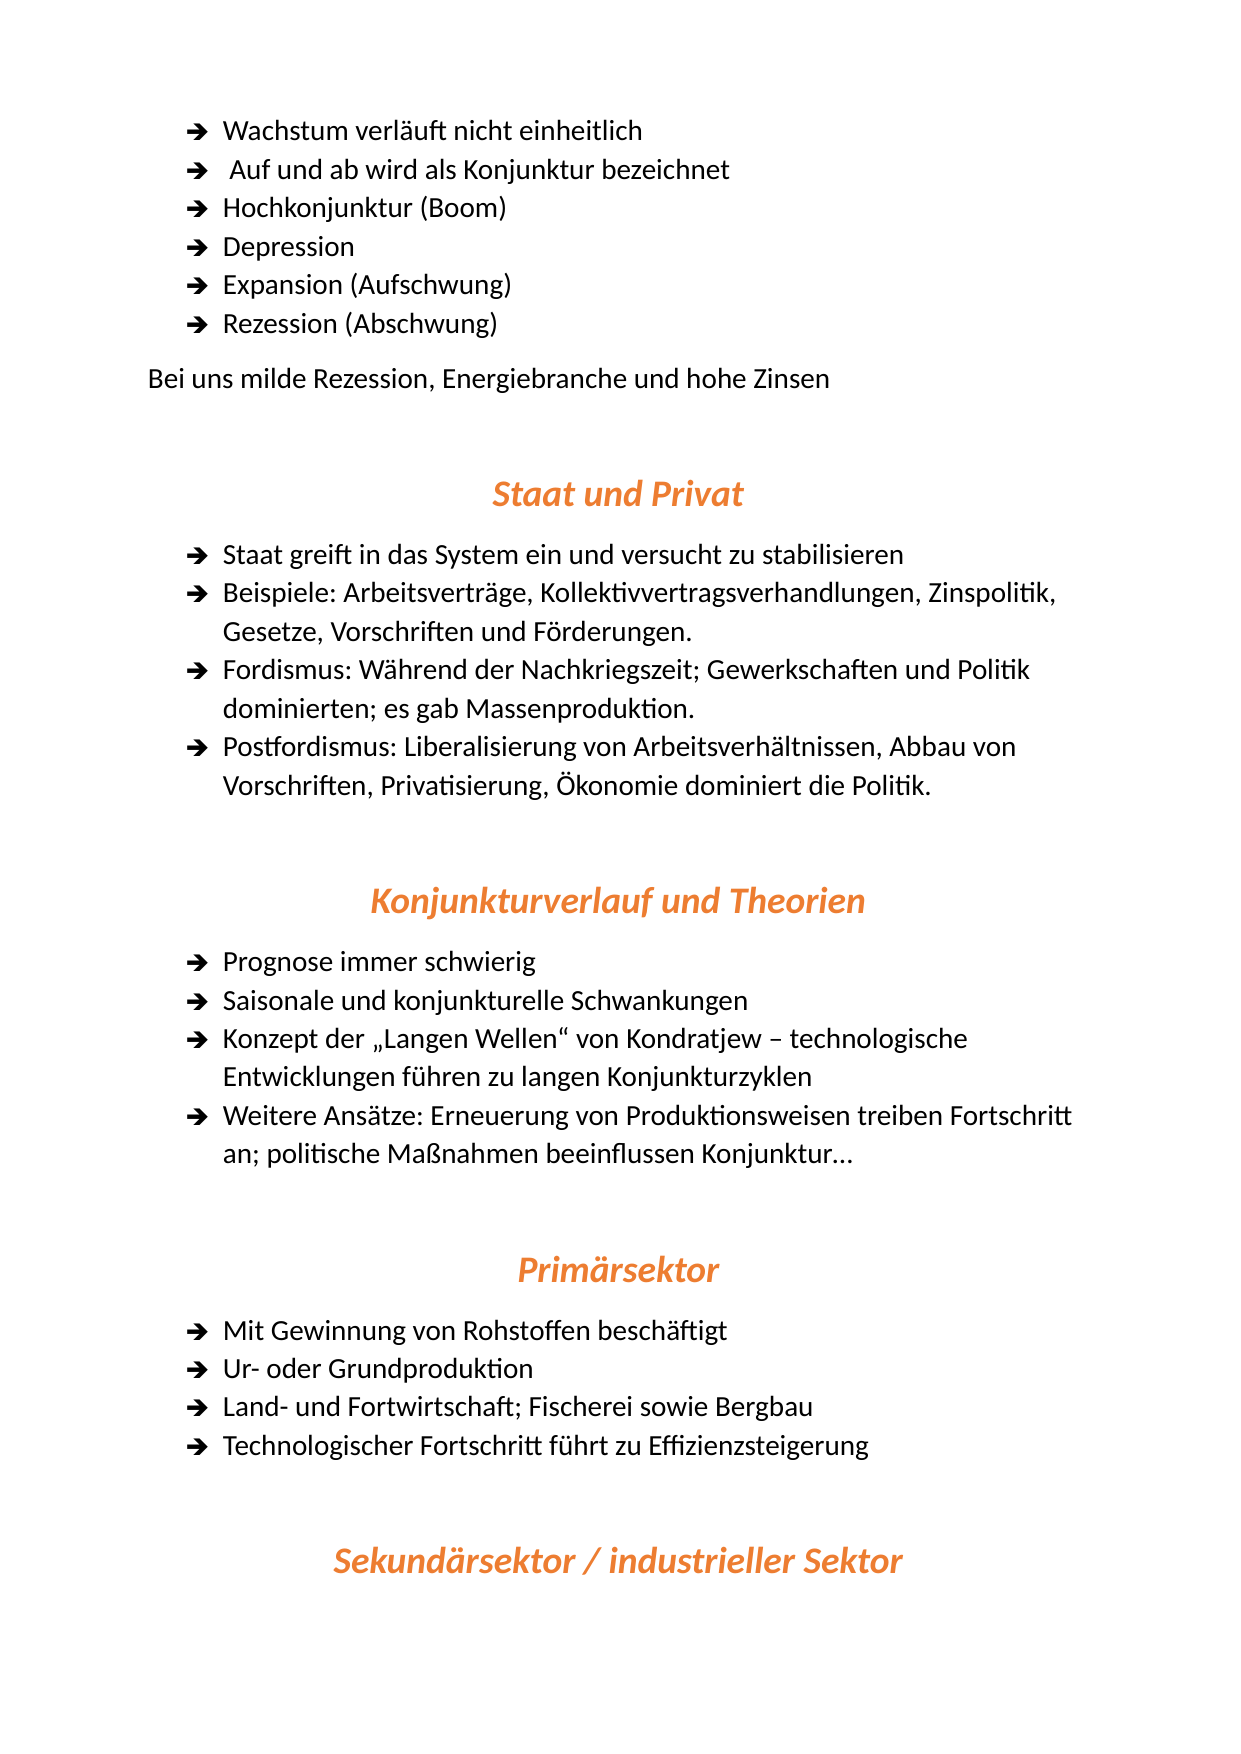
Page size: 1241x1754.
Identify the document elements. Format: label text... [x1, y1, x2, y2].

list Auf und ab wird als Konjunktur bezeichnet [185, 151, 1093, 187]
list Mit Gewinnung von Rohstoffen beschäftigt [185, 1312, 1093, 1347]
text Bei uns milde Rezession, Energiebranche und hohe Zinsen [148, 360, 1093, 395]
list Fordismus: Während der Nachkriegszeit; Gewerkschaften und Politik dominierten; es gab Massenproduktion. [185, 651, 1093, 726]
list Land- und Fortwirtschaft; Fischerei sowie Bergbau [185, 1388, 1093, 1424]
list Saisonale und konjunkturelle Schwankungen [185, 982, 1093, 1017]
text Staat und Privat [148, 470, 1093, 516]
text Sekundärsektor / industrieller Sektor [148, 1537, 1093, 1583]
list Technologischer Fortschritt führt zu Effizienzsteigerung [185, 1427, 1093, 1463]
list Rezession (Abschwung) [185, 305, 1093, 340]
text Primärsektor [148, 1246, 1093, 1291]
list Depression [185, 228, 1093, 263]
list Beispiele: Arbeitsverträge, Kollektivvertragsverhandlungen, Zinspolitik, Gesetze, Vorschriften und Förderungen. [185, 574, 1093, 649]
list Postfordismus: Liberalisierung von Arbeitsverhältnissen, Abbau von Vorschriften, Privatisierung, Ökonomie dominiert die Politik. [185, 728, 1093, 802]
list Staat greift in das System ein und versucht zu stabilisieren [185, 536, 1093, 572]
list Hochkonjunktur (Boom) [185, 189, 1093, 225]
list Weitere Ansätze: Erneuerung von Produktionsweisen treiben Fortschritt an; politische Maßnahmen beeinflussen Konjunktur… [185, 1097, 1093, 1171]
list Prognose immer schwierig [185, 943, 1093, 979]
list Ur- oder Grundproduktion [185, 1350, 1093, 1386]
list Wachstum verläuft nicht einheitlich [185, 112, 1093, 148]
list Expansion (Aufschwung) [185, 266, 1093, 302]
text Konjunkturverlauf und Theorien [148, 877, 1093, 923]
list Konzept der „Langen Wellen“ von Kondratjew – technologische Entwicklungen führen zu langen Konjunkturzyklen [185, 1020, 1093, 1094]
